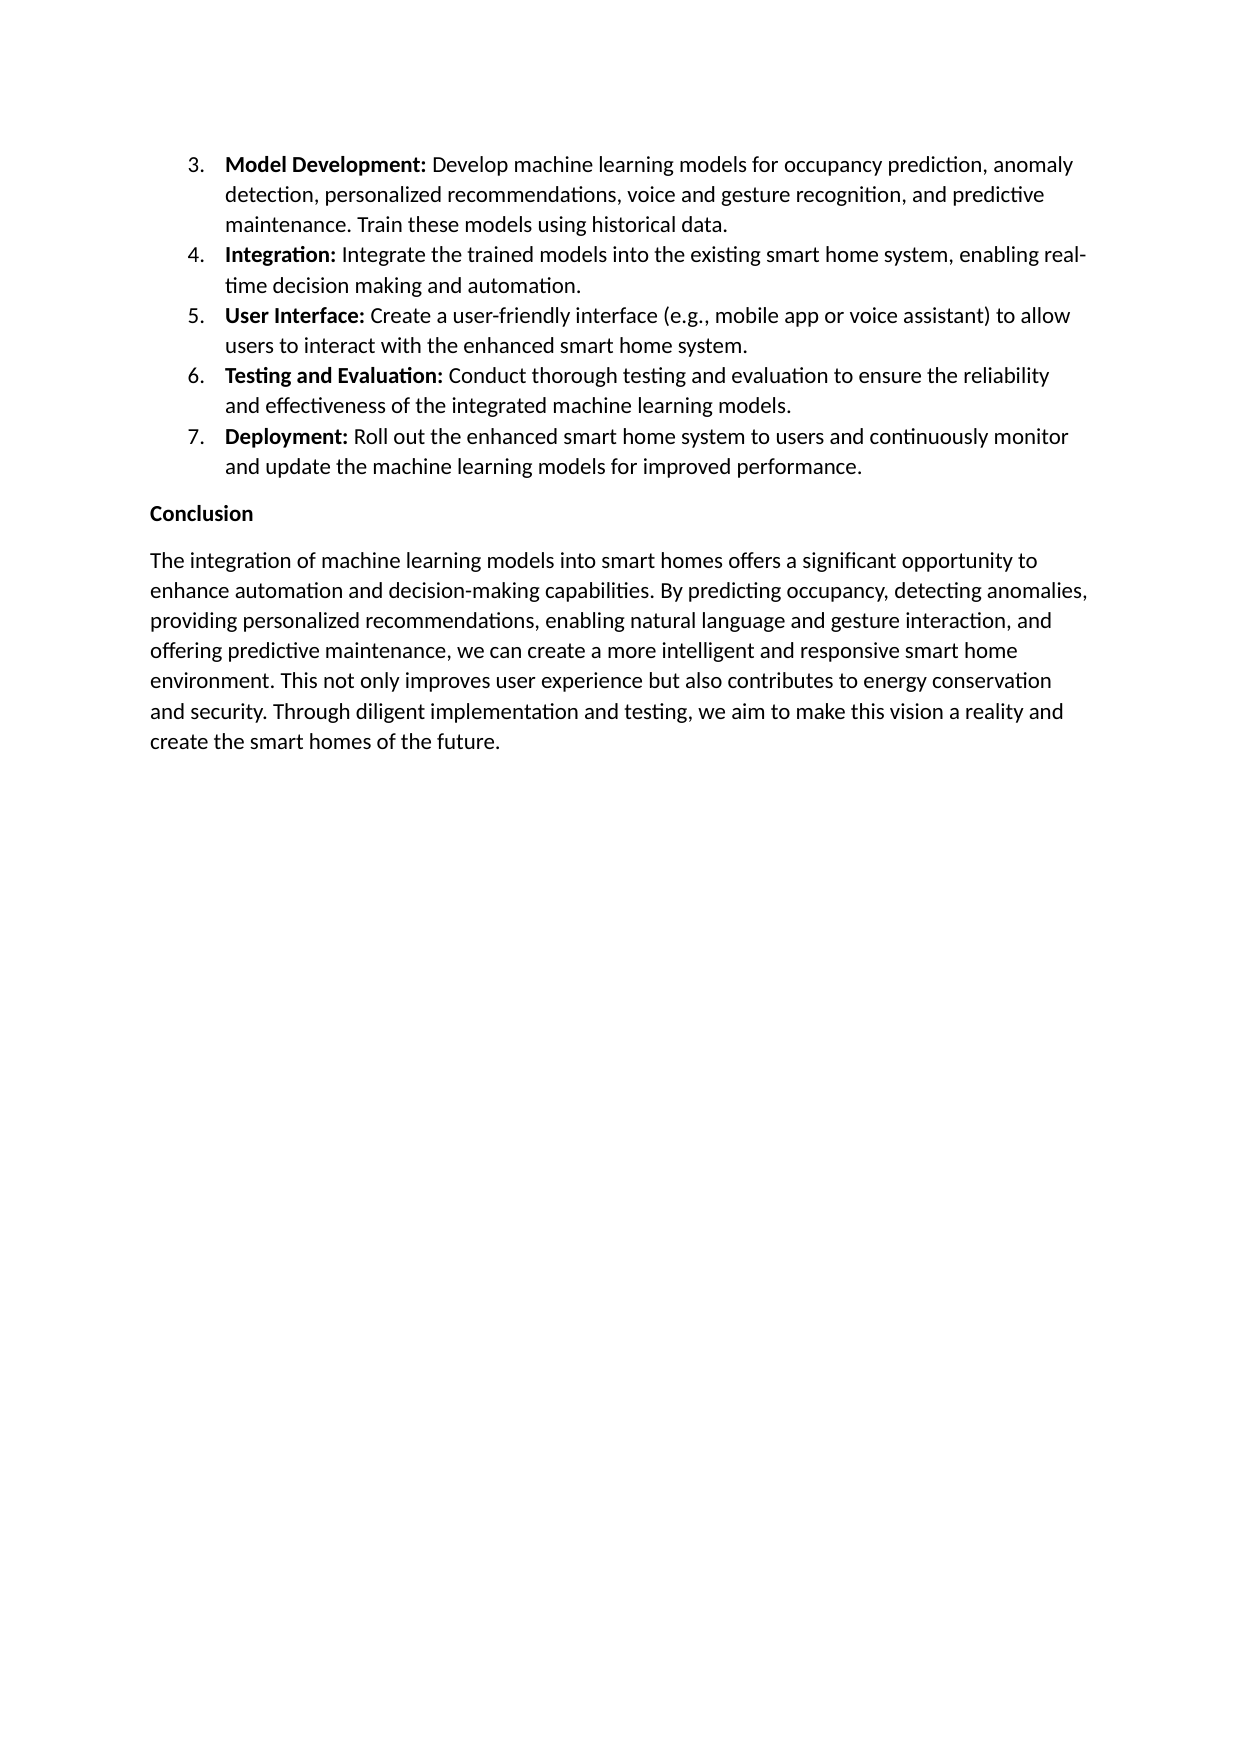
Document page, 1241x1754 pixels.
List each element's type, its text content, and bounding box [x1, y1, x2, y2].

list Model Development: Develop machine learning models for occupancy prediction, anomaly detection, personalized recommendations, voice and gesture recognition, and predictive maintenance. Train these models using historical data. [187, 150, 1090, 238]
list Testing and Evaluation: Conduct thorough testing and evaluation to ensure the reliability and effectiveness of the integrated machine learning models. [187, 361, 1090, 420]
text The integration of machine learning models into smart homes offers a significant opportunity to enhance automation and decision-making capabilities. By predicting occupancy, detecting anomalies, providing personalized recommendations, enabling natural language and gesture interaction, and offering predictive maintenance, we can create a more intelligent and responsive smart home environment. This not only improves user experience but also contributes to energy conservation and security. Through diligent implementation and testing, we aim to make this vision a reality and create the smart homes of the future. [150, 546, 1090, 755]
list User Interface: Create a user-friendly interface (e.g., mobile app or voice assistant) to allow users to interact with the enhanced smart home system. [187, 301, 1090, 359]
list Deployment: Roll out the enhanced smart home system to users and continuously monitor and update the machine learning models for improved performance. [187, 422, 1090, 480]
text Conclusion [150, 499, 1090, 527]
list Integration: Integrate the trained models into the existing smart home system, enabling real-time decision making and automation. [187, 241, 1090, 299]
